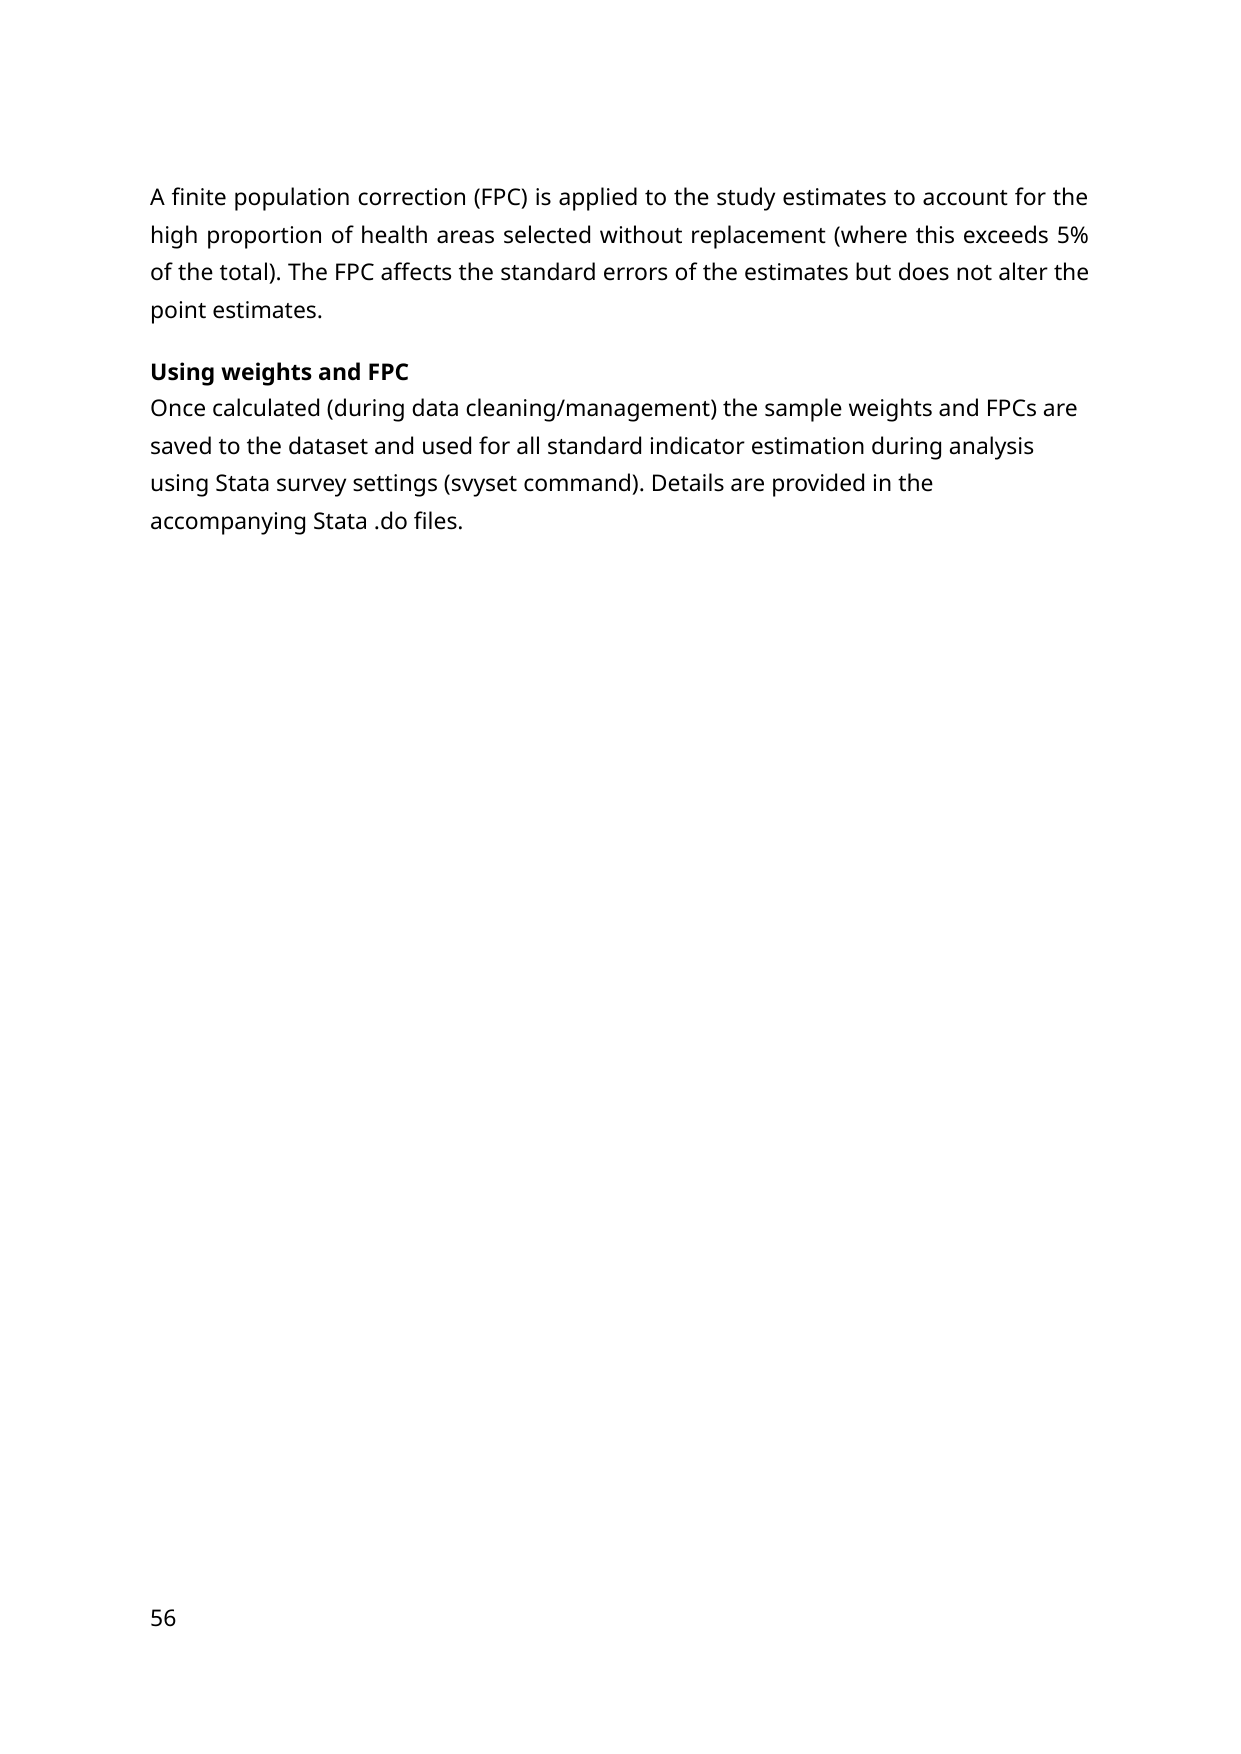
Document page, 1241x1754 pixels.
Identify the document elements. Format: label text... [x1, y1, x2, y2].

text Using weights and FPC [150, 356, 1090, 387]
text Once calculated (during data cleaning/management) the sample weights and FPCs are saved to the dataset and used for all standard indicator estimation during analysis using Stata survey settings (svyset command). Details are provided in the accompanying Stata .do files. [150, 392, 1090, 536]
text A finite population correction (FPC) is applied to the study estimates to account for the high proportion of health areas selected without replacement (where this exceeds 5% of the total). The FPC affects the standard errors of the estimates but does not alter the point estimates. [150, 181, 1090, 325]
